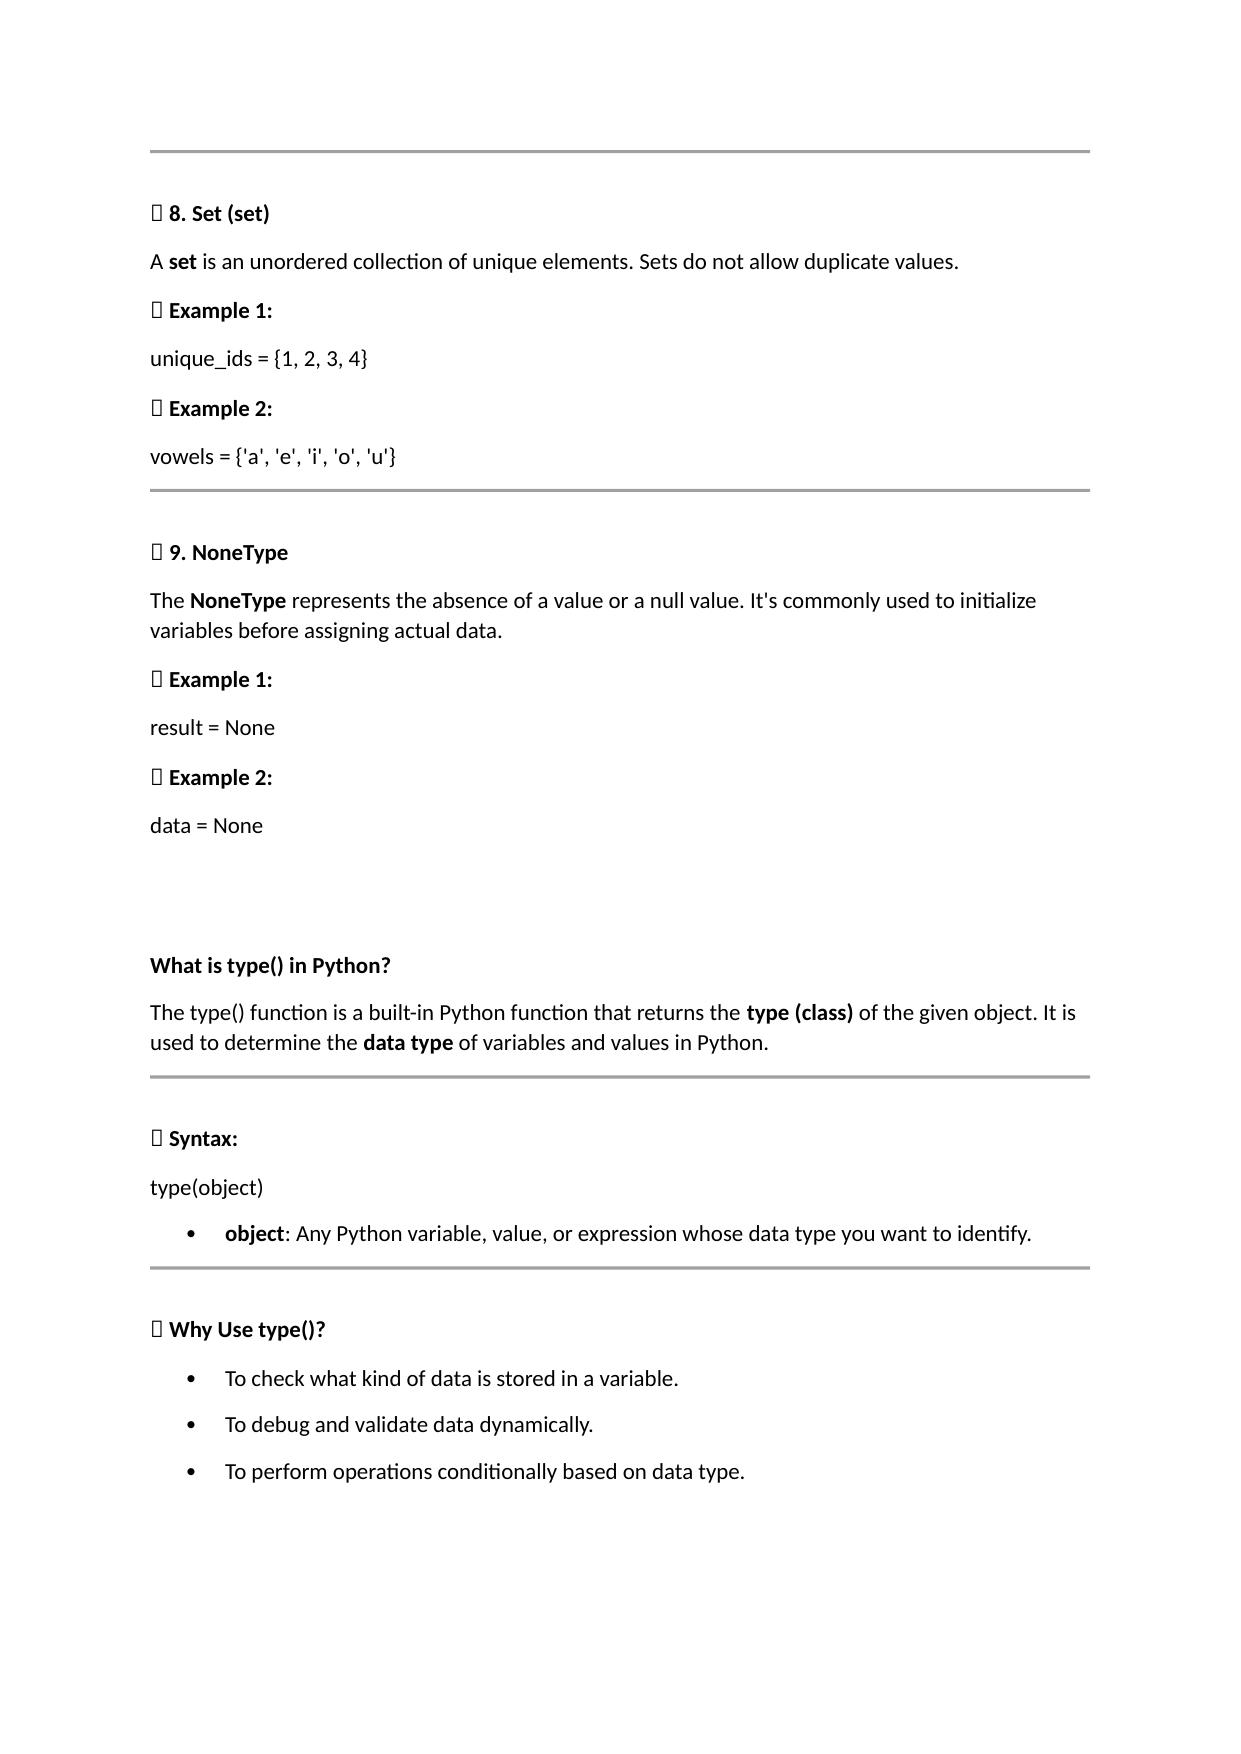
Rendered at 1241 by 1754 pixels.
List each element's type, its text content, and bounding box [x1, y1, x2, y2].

list To debug and validate data dynamically. [187, 1411, 1090, 1439]
text 🔹 9. NoneType [150, 536, 1090, 567]
text The NoneType represents the absence of a value or a null value. It's commonly used to initialize variables before assigning actual data. [150, 586, 1090, 644]
text The type() function is a built-in Python function that returns the type (class) of the given object. It is used to determine the data type of variables and values in Python. [150, 998, 1090, 1057]
list To check what kind of data is stored in a variable. [187, 1364, 1090, 1392]
text type(object) [150, 1173, 1090, 1201]
text 🔹 Syntax: [150, 1122, 1090, 1153]
list To perform operations conditionally based on data type. [187, 1457, 1090, 1486]
text ✅ Example 1: [150, 294, 1090, 325]
text What is type() in Python? [150, 951, 1090, 979]
text result = None [150, 713, 1090, 742]
text ✅ Example 2: [150, 760, 1090, 792]
text ✅ Example 2: [150, 391, 1090, 423]
text ✅ Example 1: [150, 663, 1090, 694]
text unique_ids = {1, 2, 3, 4} [150, 344, 1090, 373]
text vowels = {'a', 'e', 'i', 'o', 'u'} [150, 442, 1090, 470]
text 🔹 8. Set (set) [150, 197, 1090, 228]
text ✅ Why Use type()? [150, 1313, 1090, 1344]
text A set is an unordered collection of unique elements. Sets do not allow duplicate values. [150, 247, 1090, 275]
text data = None [150, 811, 1090, 839]
list object: Any Python variable, value, or expression whose data type you want to identify. [187, 1219, 1090, 1248]
